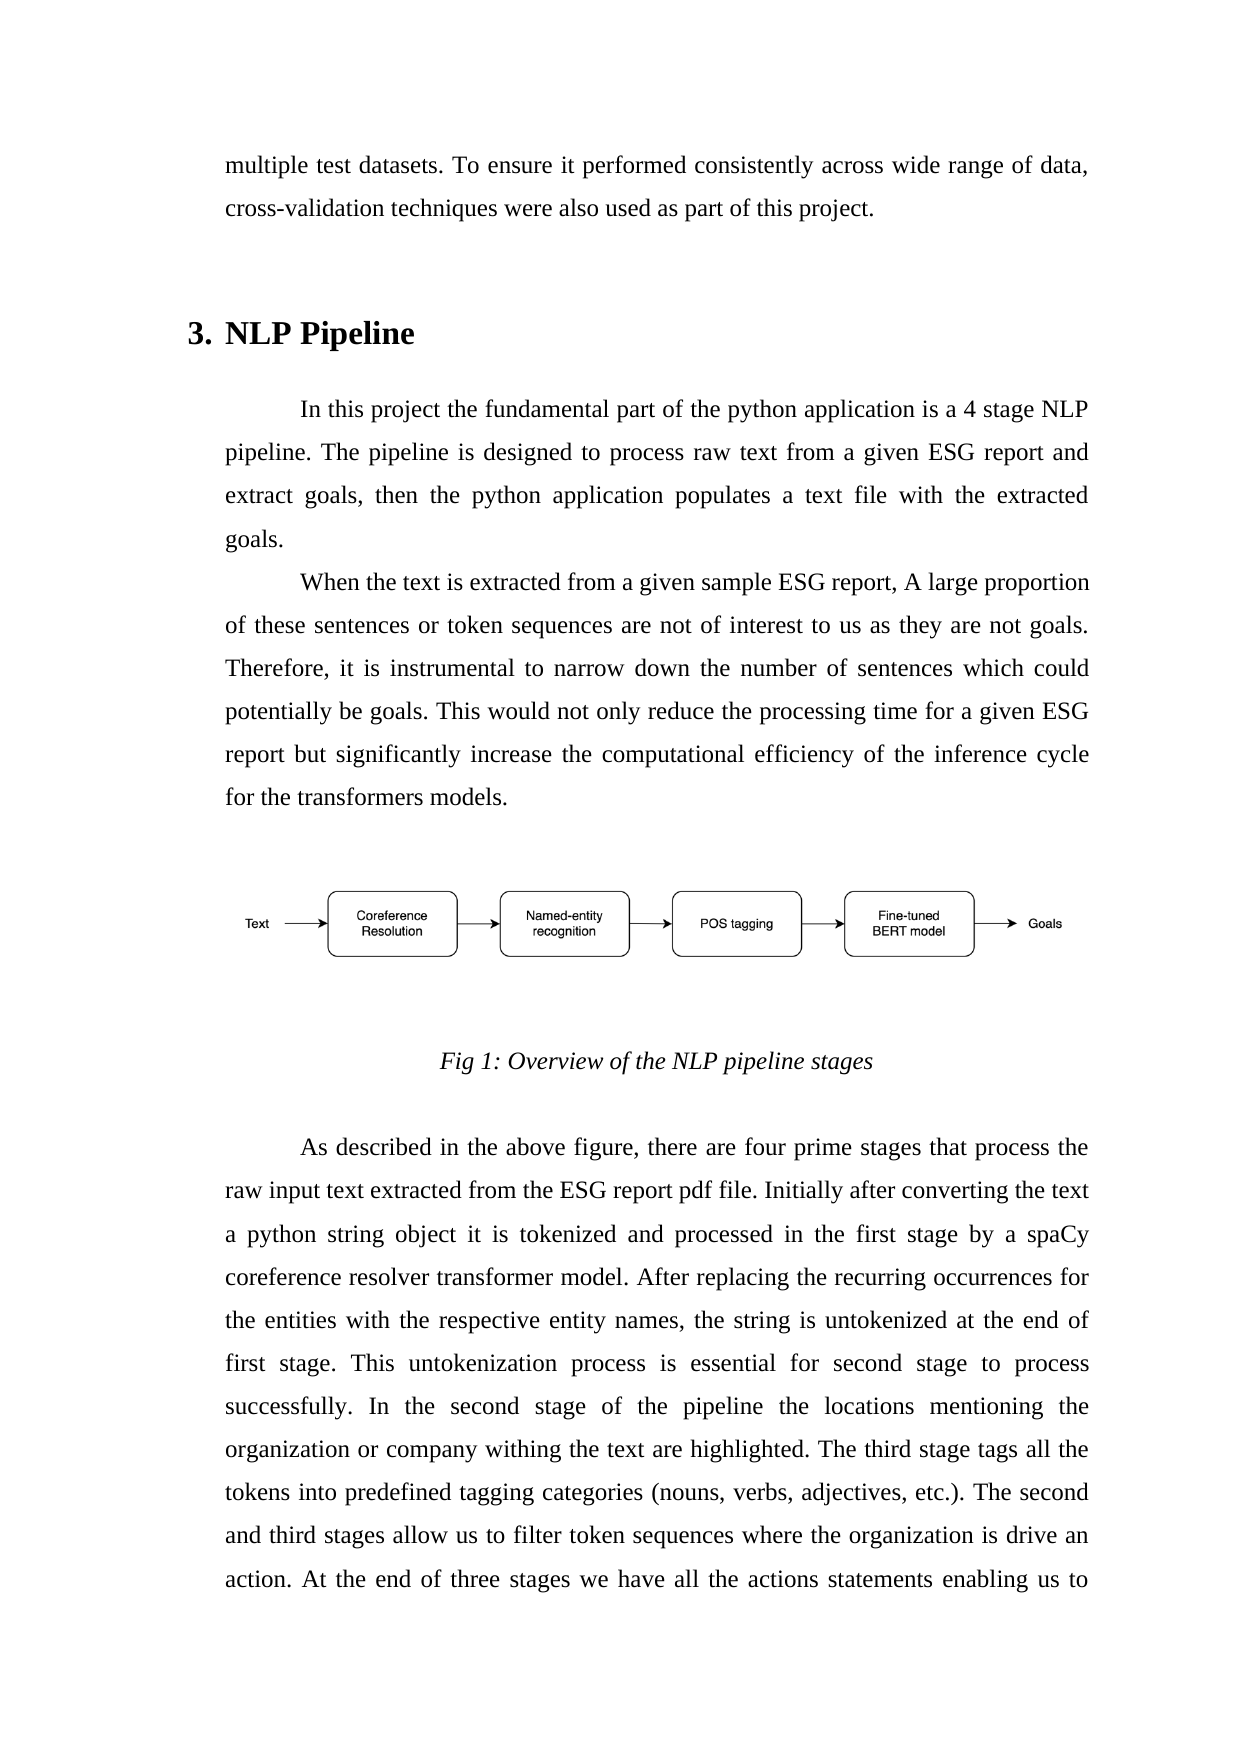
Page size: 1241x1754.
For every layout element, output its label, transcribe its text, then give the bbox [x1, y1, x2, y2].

list NLP Pipeline [187, 313, 1090, 351]
picture [225, 868, 1086, 982]
text In this project the fundamental part of the python application is a 4 stage NLP pipeline. The pipeline is designed to process raw text from a given ESG report and extract goals, then the python application populates a text file with the extracted goals. [225, 394, 1090, 552]
text Fig 1: Overview of the NLP pipeline stages [150, 1046, 1090, 1075]
text When the text is extracted from a given sample ESG report, A large proportion of these sentences or token sequences are not of interest to us as they are not goals. Therefore, it is instrumental to narrow down the number of sentences which could potentially be goals. This would not only reduce the processing time for a given ESG report but significantly increase the computational efficiency of the inference cycle for the transformers models. [225, 567, 1090, 811]
